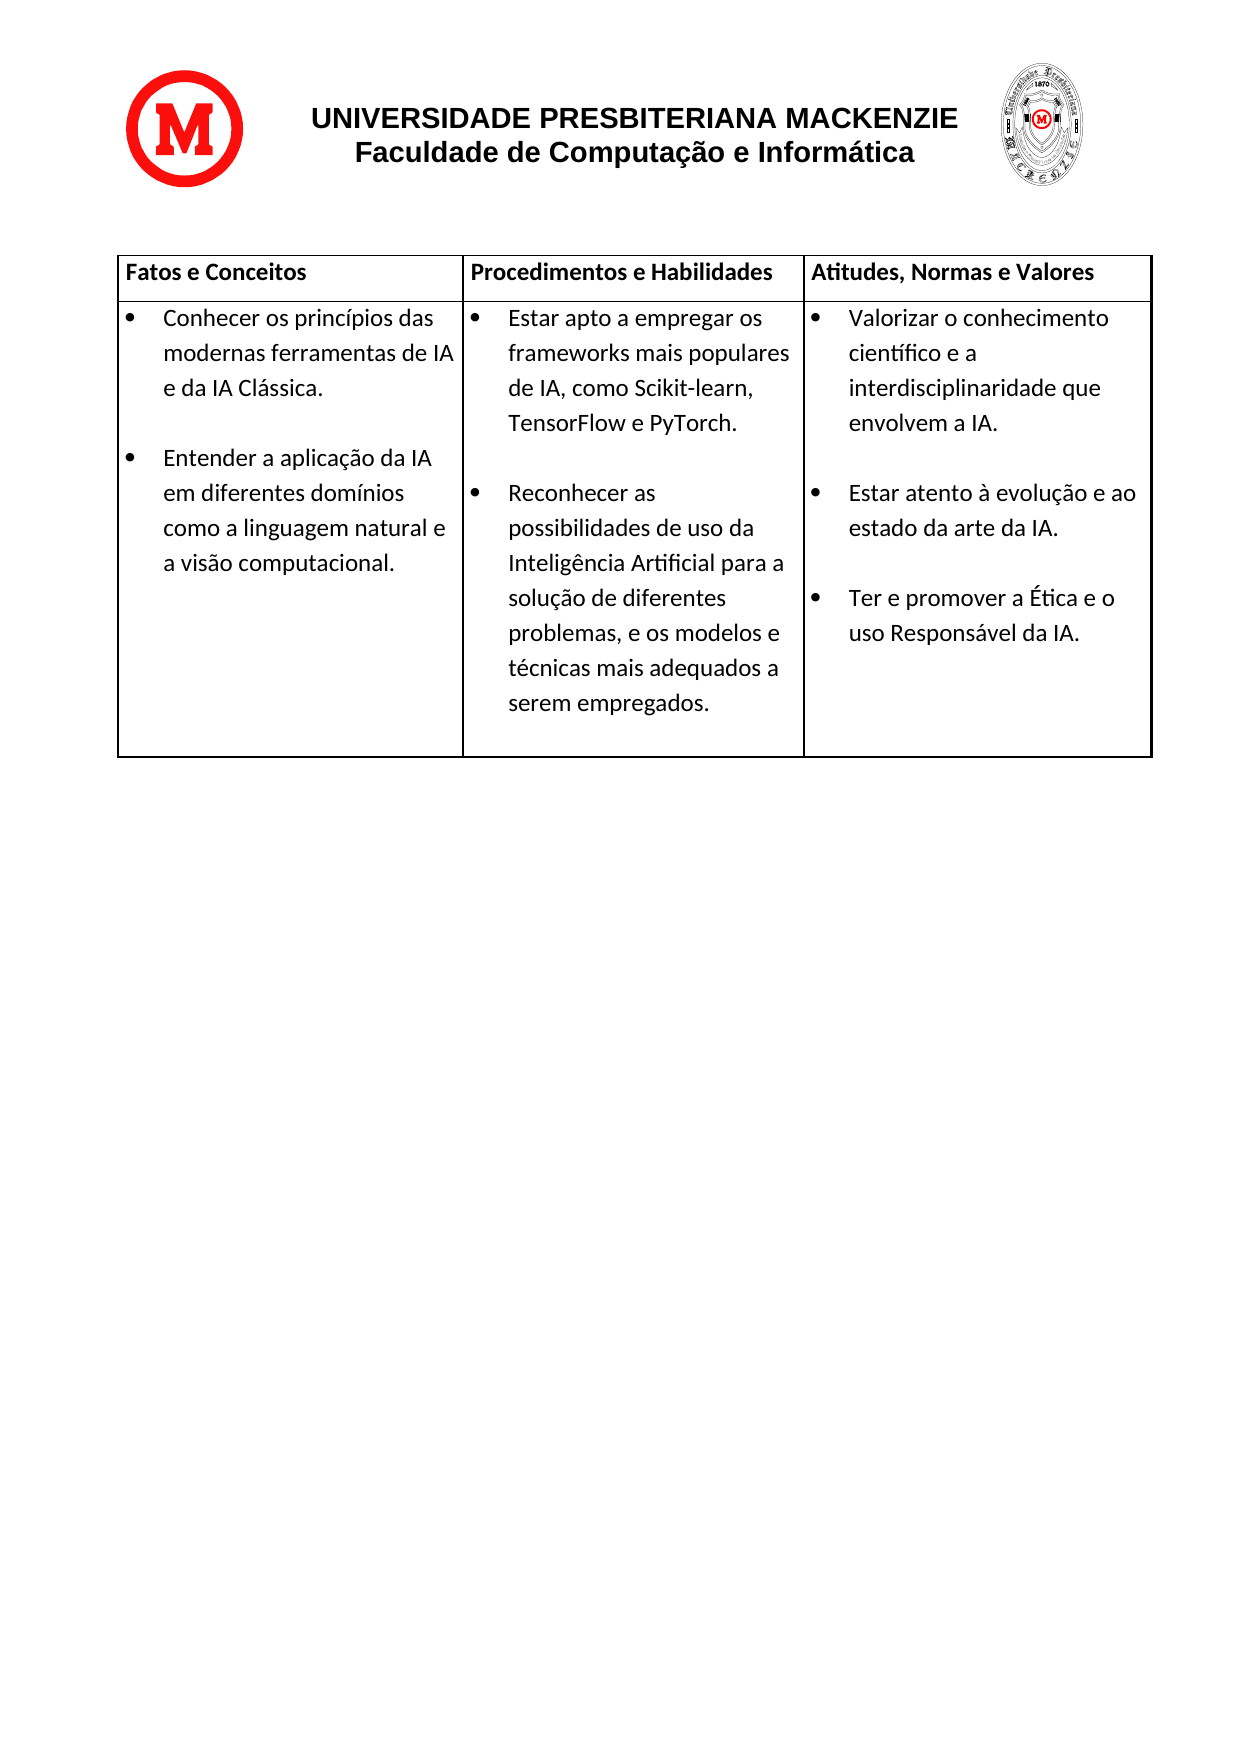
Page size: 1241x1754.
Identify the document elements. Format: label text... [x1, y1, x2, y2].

table_header Procedimentos e Habilidades [464, 256, 803, 301]
table_cell Estar apto a empregar os frameworks mais populares de IA, como Scikit-learn, TensorFlow e PyTorch. Reconhecer as possibilidades de uso da Inteligência Artificial para a solução de diferentes problemas, e os modelos e técnicas mais adequados a serem empregados. [464, 302, 803, 756]
table_header Fatos e Conceitos [119, 256, 462, 301]
table_cell Valorizar o conhecimento científico e a interdisciplinaridade que envolvem a IA. Estar atento à evolução e ao estado da arte da IA. Ter e promover a Ética e o uso Responsável da IA. [805, 302, 1150, 756]
table_header Atitudes, Normas e Valores [805, 256, 1150, 301]
table_cell Conhecer os princípios das modernas ferramentas de IA e da IA Clássica. Entender a aplicação da IA em diferentes domínios como a linguagem natural e a visão computacional. [119, 302, 462, 756]
